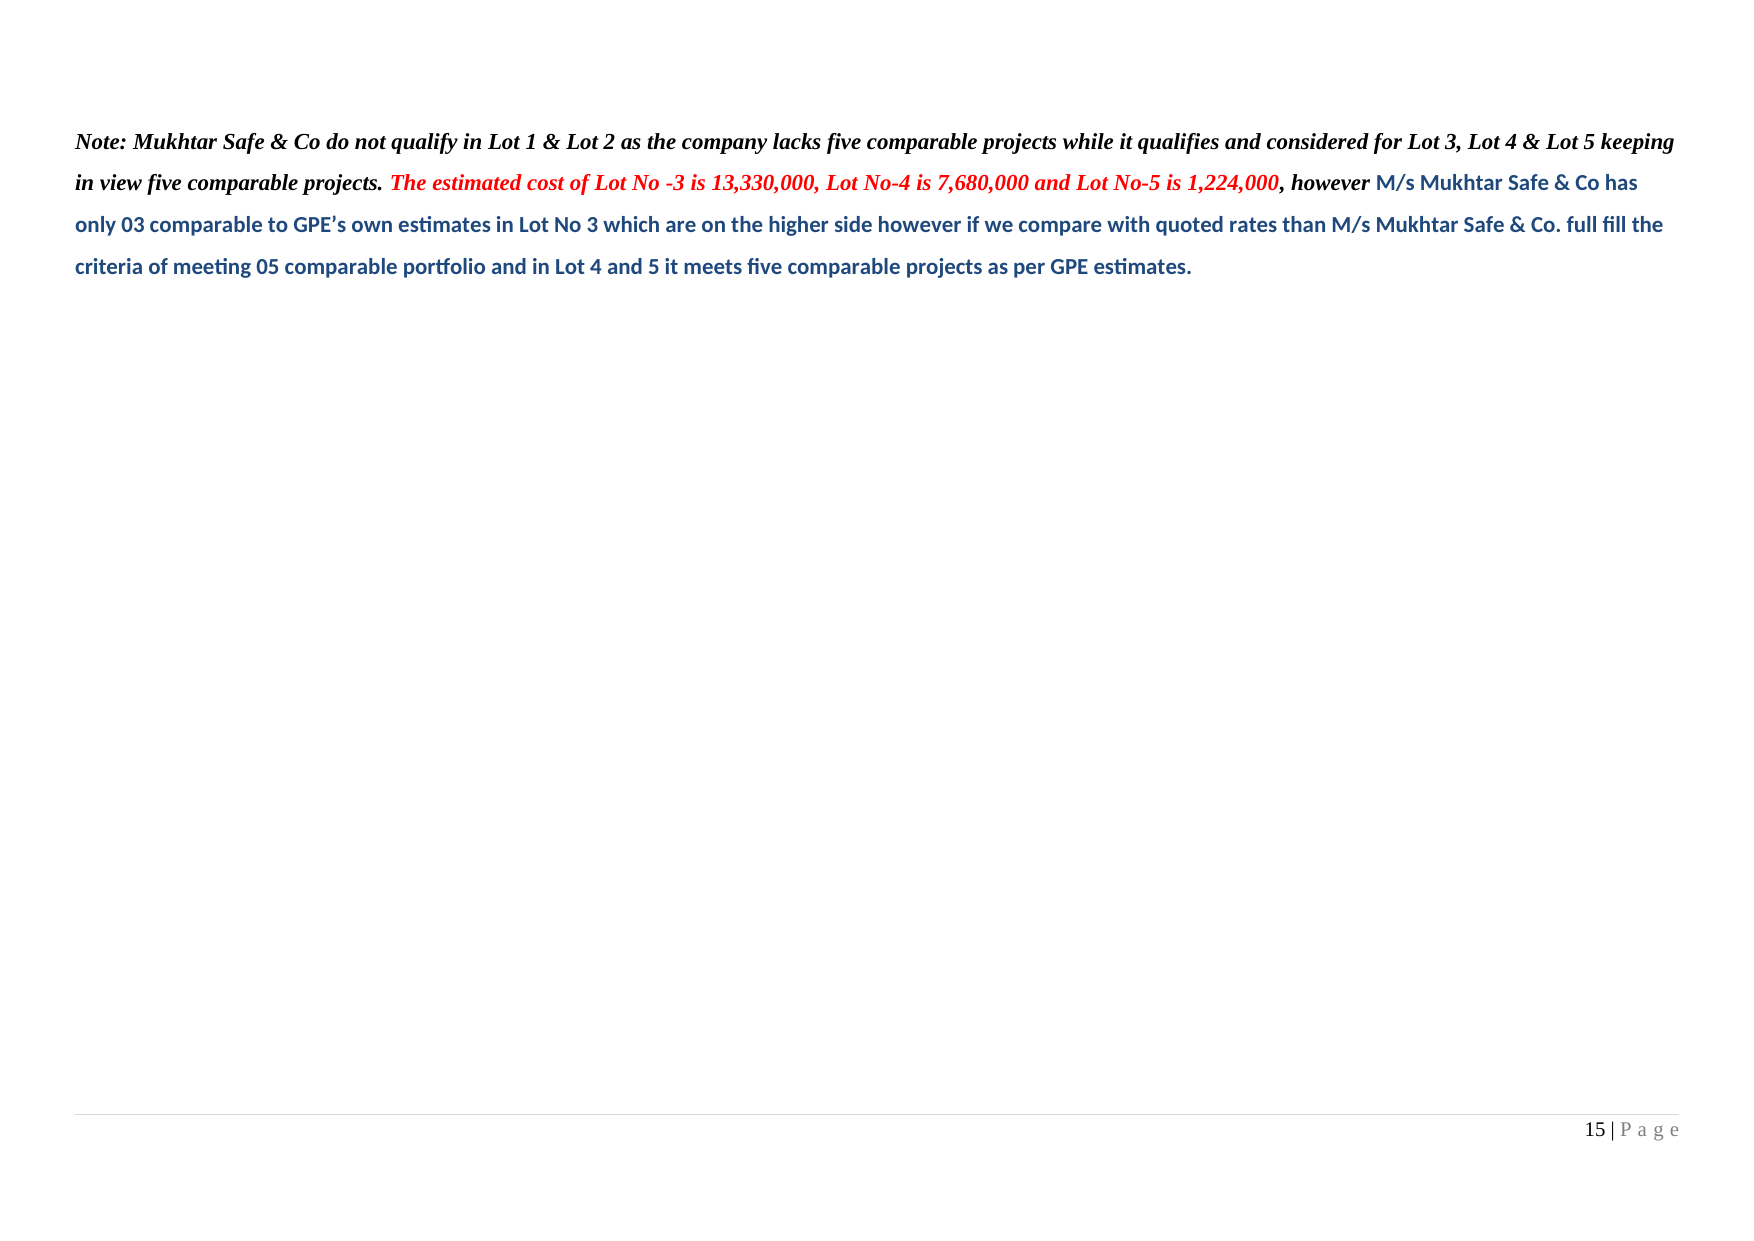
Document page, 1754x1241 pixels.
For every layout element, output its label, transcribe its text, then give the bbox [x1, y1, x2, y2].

subtitle Note: Mukhtar Safe & Co do not qualify in Lot 1 & Lot 2 as the company lacks five comparable projects while it qualifies and considered for Lot 3, Lot 4 & Lot 5 keeping in view five comparable projects. The estimated cost of Lot No -3 is 13,330,000, Lot No-4 is 7,680,000 and Lot No-5 is 1,224,000, however M/s Mukhtar Safe & Co has only 03 comparable to GPE’s own estimates in Lot No 3 which are on the higher side however if we compare with quoted rates than M/s Mukhtar Safe & Co. full fill the criteria of meeting 05 comparable portfolio and in Lot 4 and 5 it meets five comparable projects as per GPE estimates. [75, 128, 1679, 280]
